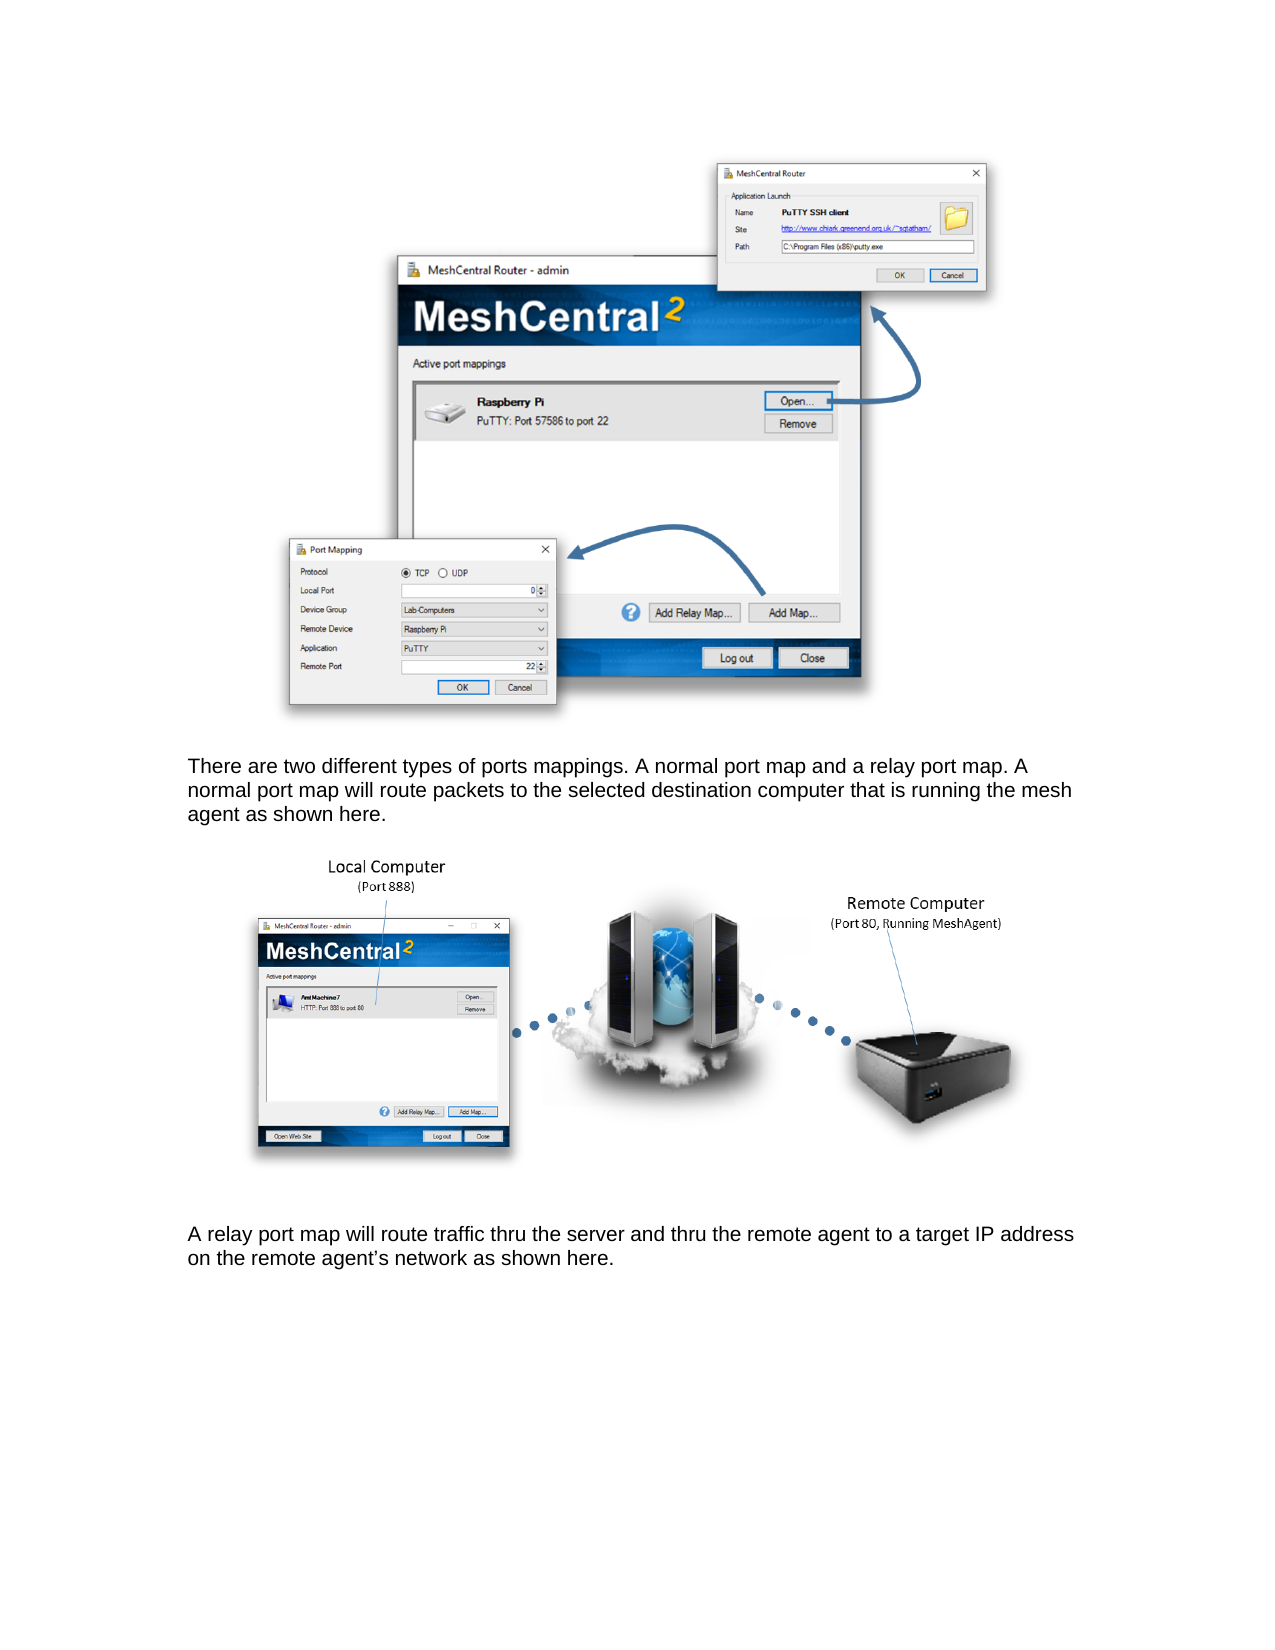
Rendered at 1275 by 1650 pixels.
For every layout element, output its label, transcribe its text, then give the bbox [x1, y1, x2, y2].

text A relay port map will route traffic thru the server and thru the remote agent to a target IP address on the remote agent’s network as shown here. [187, 1221, 1087, 1269]
text There are two different types of ports mappings. A normal port map and a relay port map. A normal port map will route packets to the selected destination computer that is running the mesh agent as shown here. [187, 754, 1087, 826]
picture [267, 150, 1008, 731]
picture [238, 850, 1037, 1174]
